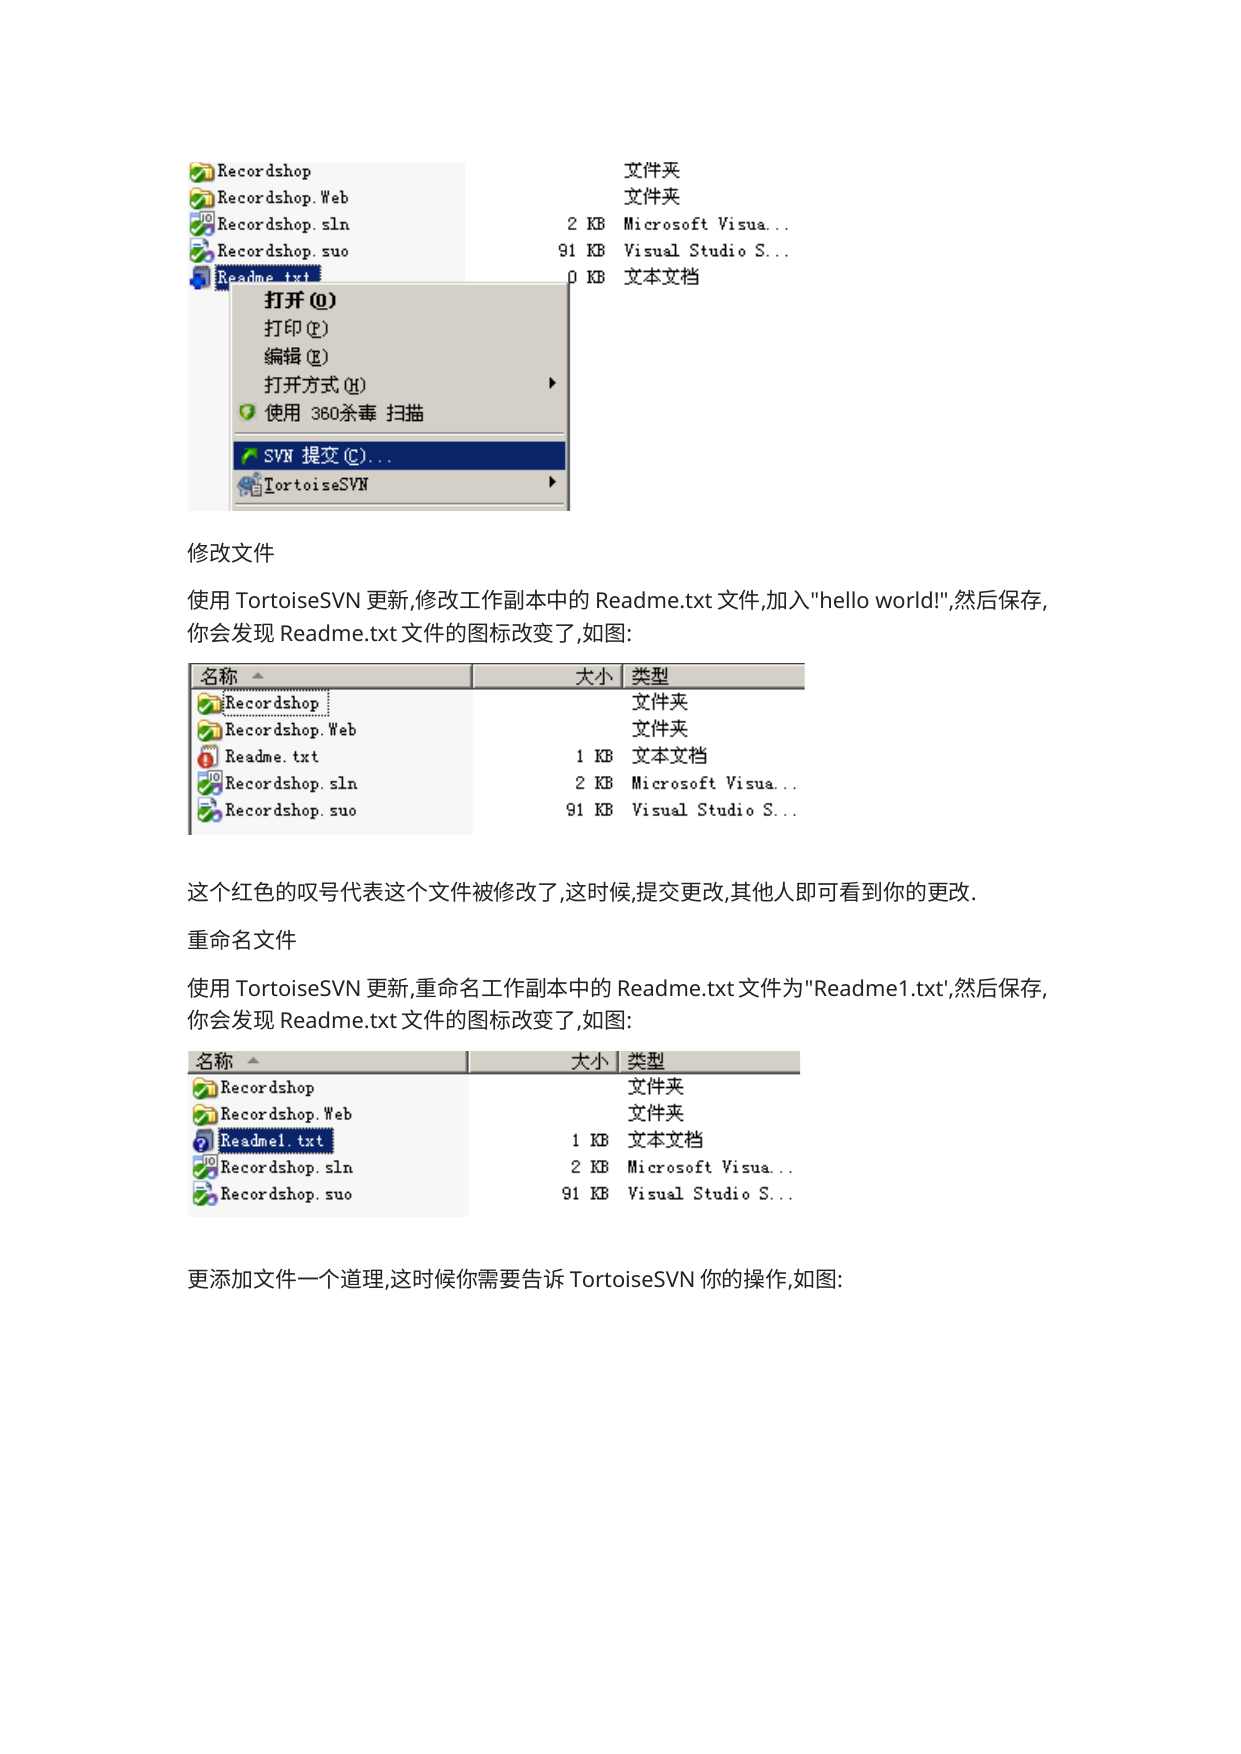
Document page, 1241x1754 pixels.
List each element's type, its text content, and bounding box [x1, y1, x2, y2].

picture [187, 663, 805, 835]
text 更添加文件一个道理,这时候你需要告诉TortoiseSVN你的操作,如图: [187, 1262, 1053, 1294]
text 修改文件 [187, 535, 1053, 568]
text 重命名文件 [187, 923, 1053, 955]
picture [187, 162, 797, 511]
picture [187, 1051, 800, 1217]
text 使用TortoiseSVN更新,修改工作副本中的Readme.txt文件,加入"hello world!",然后保存,你会发现Readme.txt文件的图标改变了,如图: [187, 583, 1053, 648]
text 使用TortoiseSVN更新,重命名工作副本中的Readme.txt文件为"Readme1.txt',然后保存,你会发现Readme.txt文件的图标改变了,如图: [187, 971, 1053, 1036]
text 这个红色的叹号代表这个文件被修改了,这时候,提交更改,其他人即可看到你的更改. [187, 874, 1053, 907]
